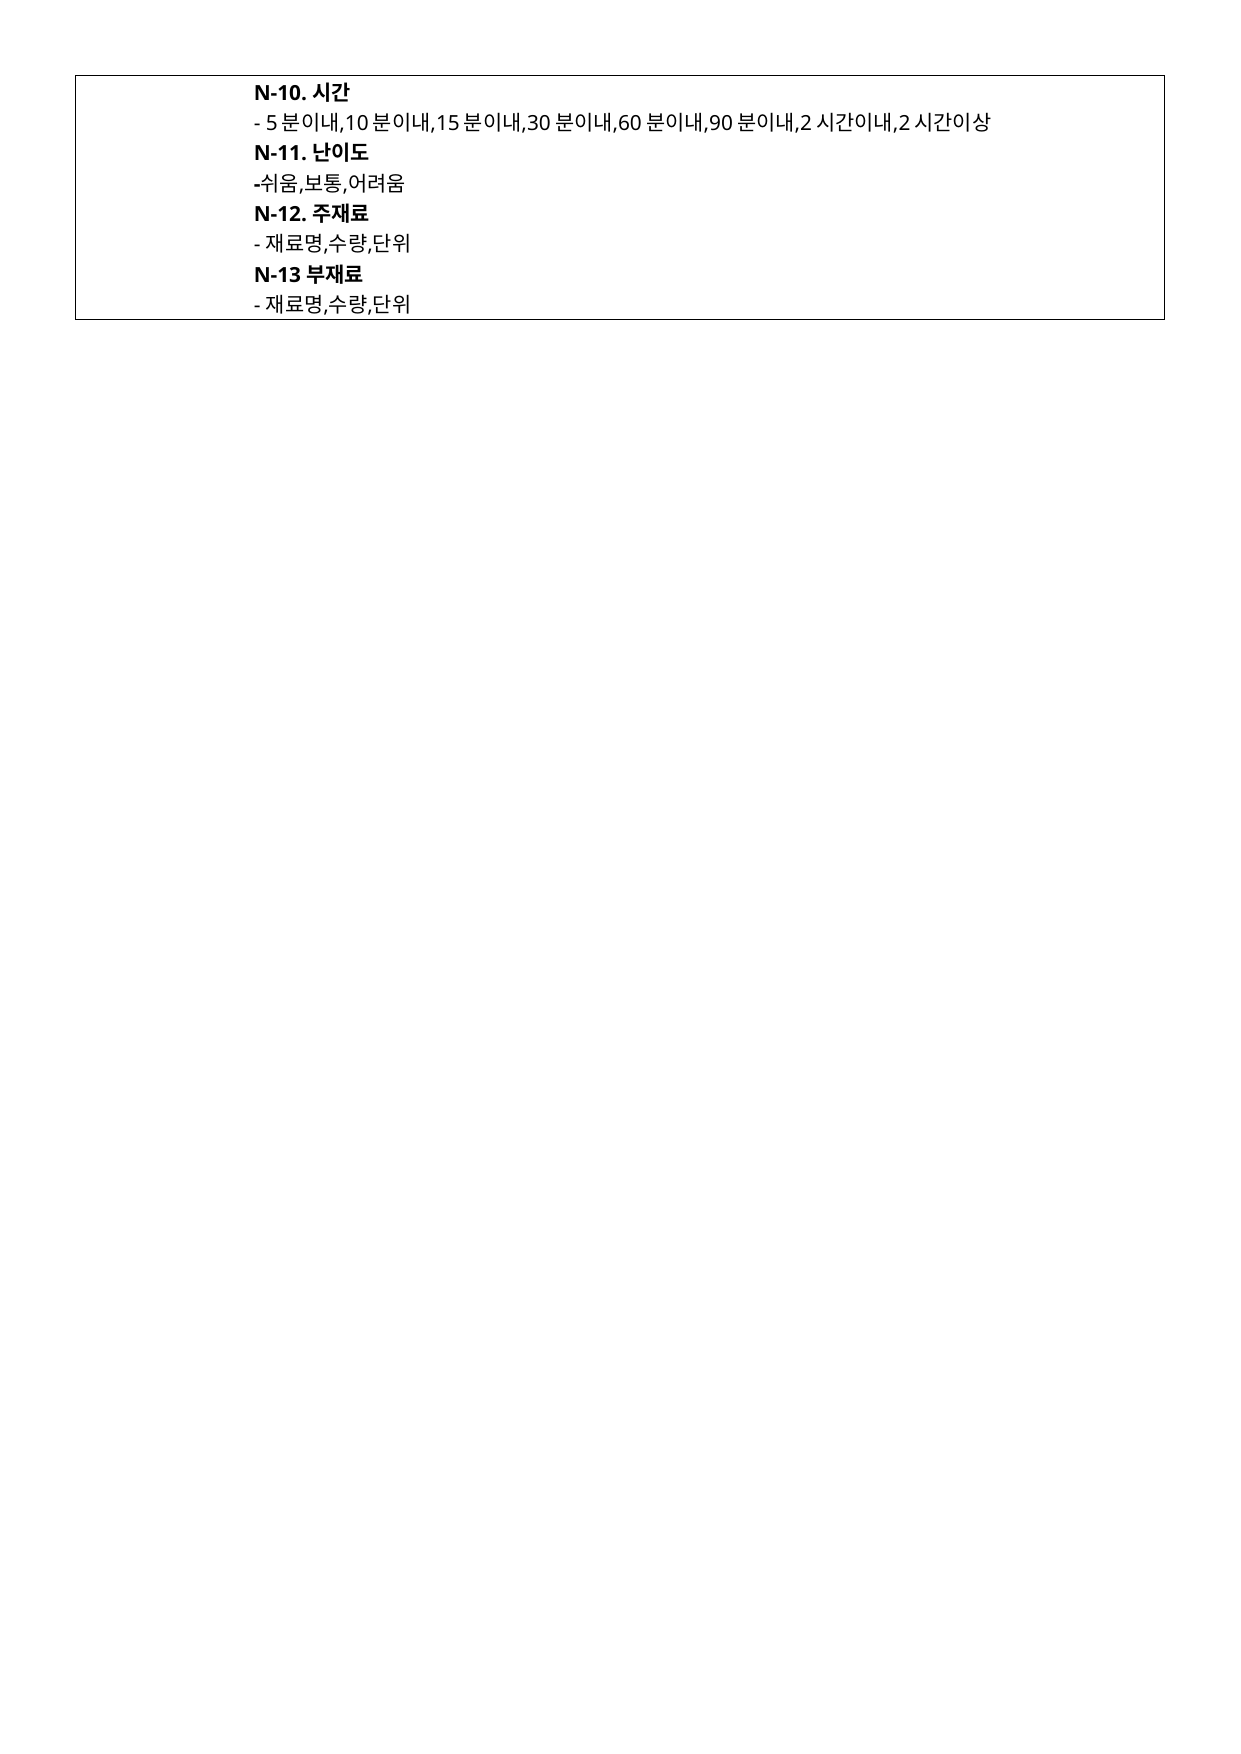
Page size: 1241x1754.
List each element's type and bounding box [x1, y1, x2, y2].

table_cell [76, 76, 1164, 318]
